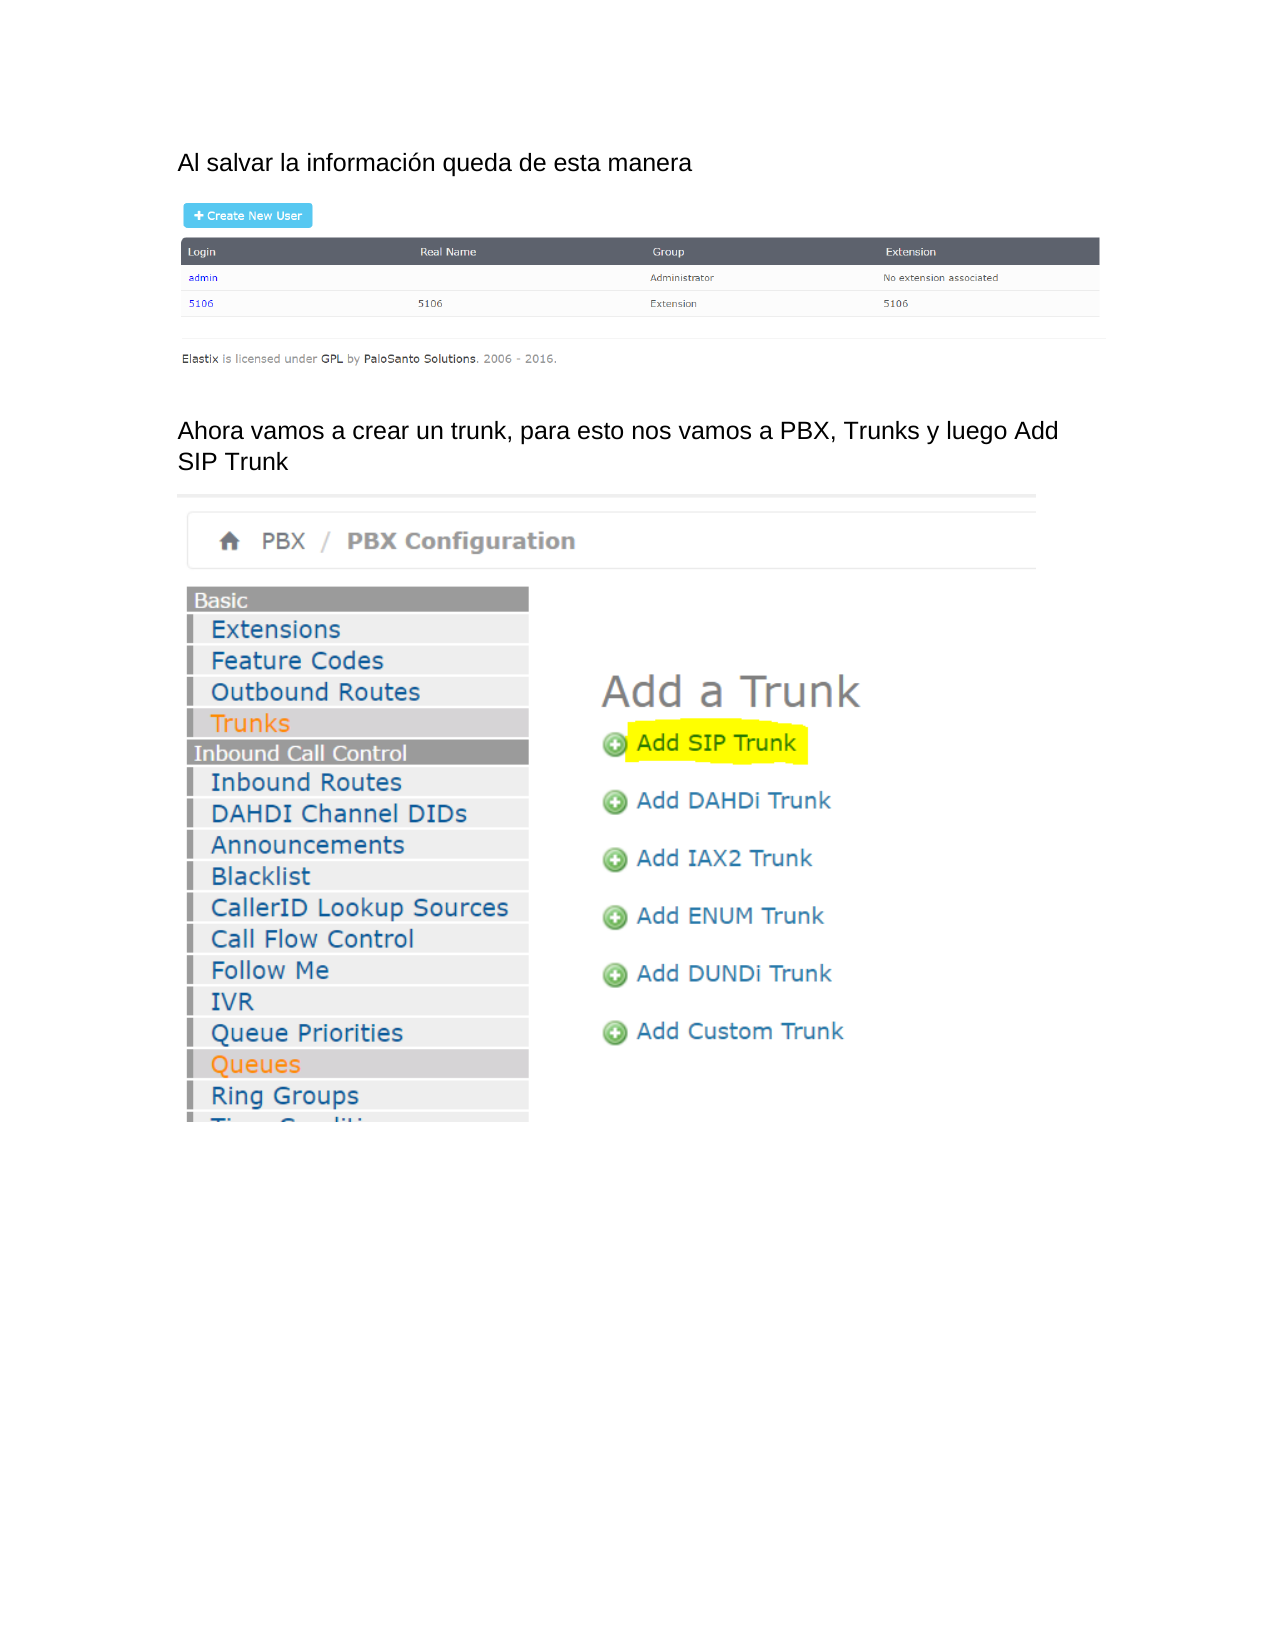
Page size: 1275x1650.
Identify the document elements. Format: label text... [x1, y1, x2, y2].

text Ahora vamos a crear un trunk, para esto nos vamos a PBX, Trunks y luego Add SIP Trunk [177, 416, 1098, 476]
picture [177, 494, 1036, 1122]
text Al salvar la información queda de esta manera [177, 148, 1098, 176]
picture [177, 195, 1106, 397]
